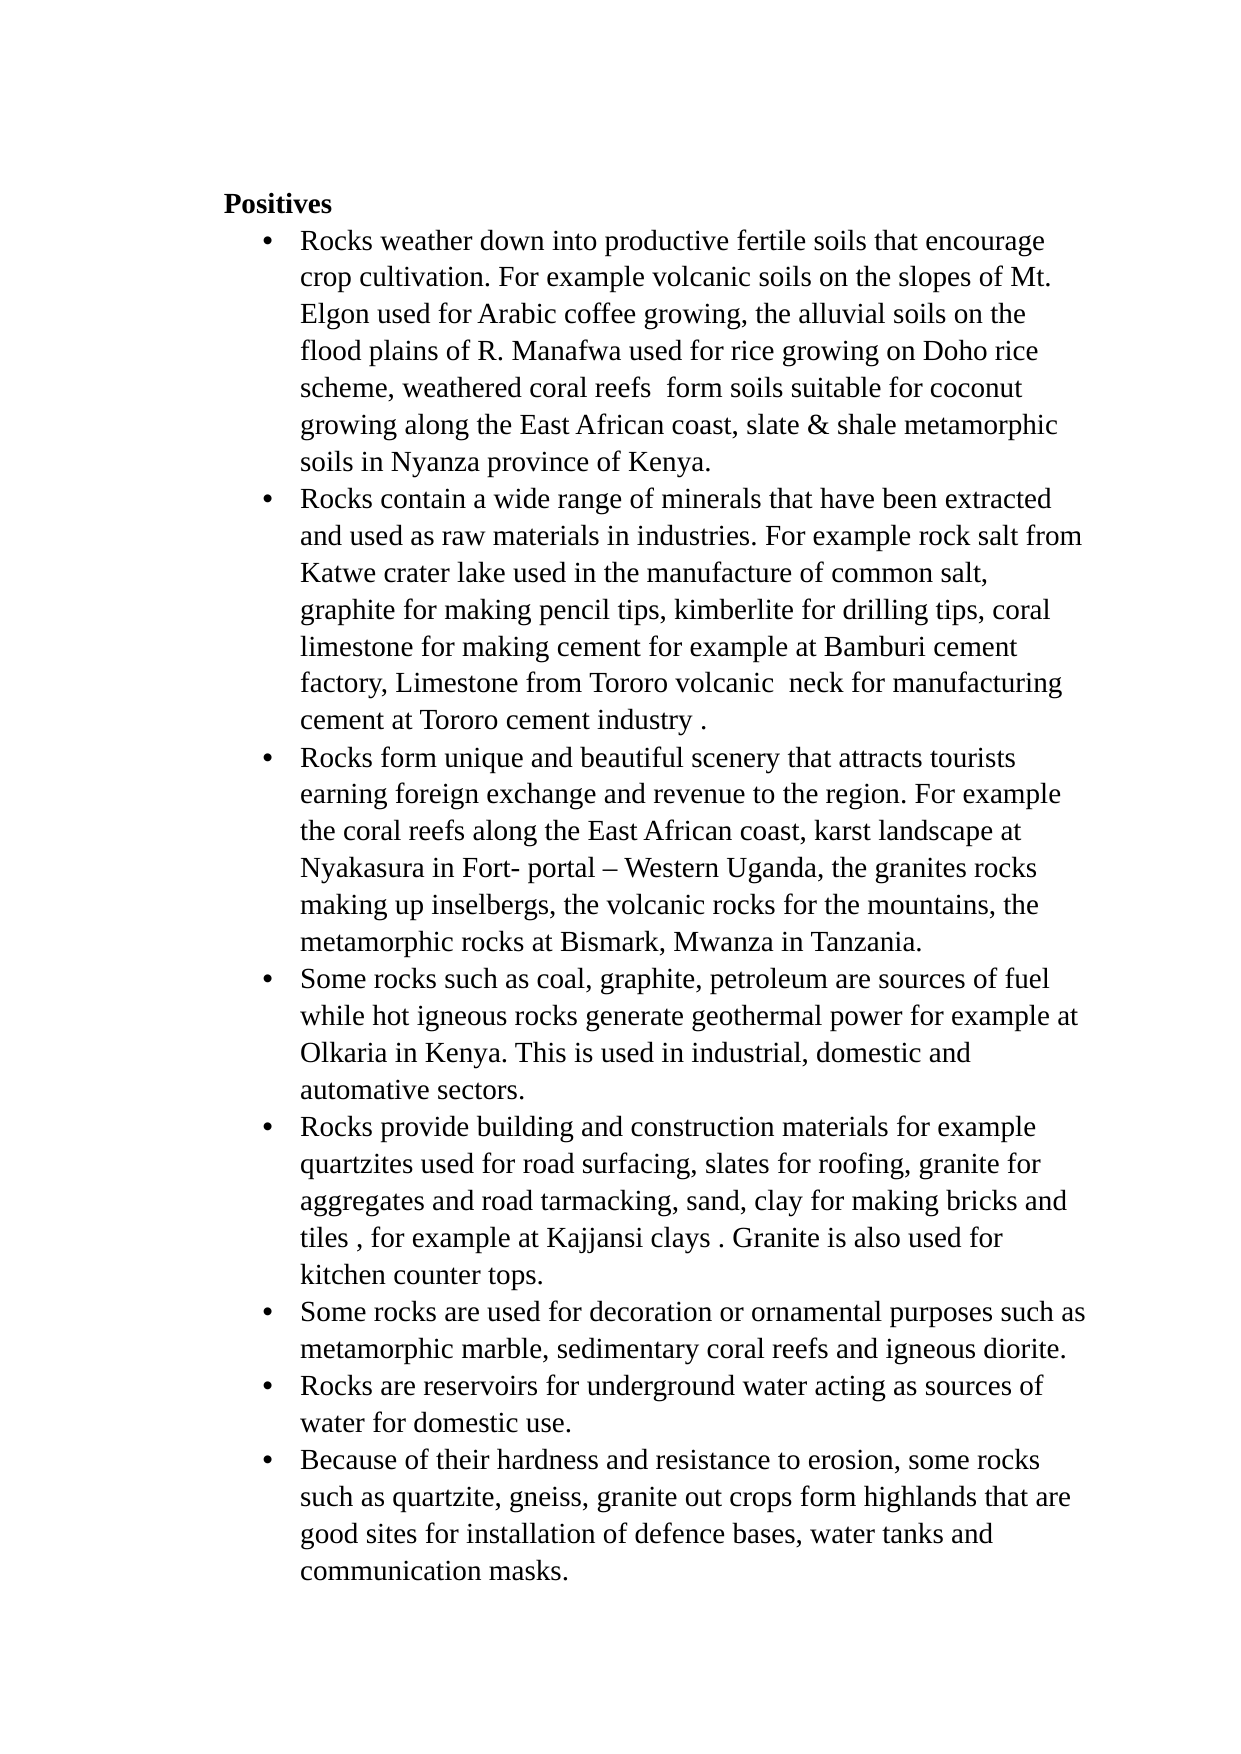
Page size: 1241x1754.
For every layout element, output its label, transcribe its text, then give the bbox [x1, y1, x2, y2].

list Rocks are reservoirs for underground water acting as sources of water for domestic use. [262, 1368, 1091, 1439]
list Because of their hardness and resistance to erosion, some rocks such as quartzite, gneiss, granite out crops form highlands that are good sites for installation of defence bases, water tanks and communication masks. [262, 1442, 1091, 1587]
list Rocks weather down into productive fertile soils that encourage crop cultivation. For example volcanic soils on the slopes of Mt. Elgon used for Arabic coffee growing, the alluvial soils on the flood plains of R. Manafwa used for rice growing on Doho rice scheme, weathered coral reefs form soils suitable for coconut growing along the East African coast, slate & shale metamorphic soils in Nyanza province of Kenya. [262, 222, 1091, 477]
list Some rocks such as coal, graphite, petroleum are sources of fuel while hot igneous rocks generate geothermal power for example at Olkaria in Kenya. This is used in industrial, domestic and automative sectors. [262, 961, 1091, 1106]
list Some rocks are used for decoration or ornamental purposes such as metamorphic marble, sedimentary coral reefs and igneous diorite. [262, 1294, 1091, 1364]
subtitle Positives [223, 186, 1173, 220]
list Rocks contain a wide range of minerals that have been extracted and used as raw materials in industries. For example rock salt from Katwe crater lake used in the manufacture of common salt, graphite for making pencil tips, kimberlite for drilling tips, coral limestone for making cement for example at Bamburi cement factory, Limestone from Tororo volcanic neck for manufacturing cement at Tororo cement industry . [262, 481, 1091, 736]
list Rocks form unique and beautiful scenery that attracts tourists earning foreign exchange and revenue to the region. For example the coral reefs along the East African coast, karst landscape at Nyakasura in Fort- portal – Western Uganda, the granites rocks making up inselbergs, the volcanic rocks for the mountains, the metamorphic rocks at Bismark, Mwanza in Tanzania. [262, 739, 1091, 958]
list Rocks provide building and construction materials for example quartzites used for road surfacing, slates for roofing, granite for aggregates and road tarmacking, sand, clay for making bricks and tiles , for example at Kajjansi clays . Granite is also used for kitchen counter tops. [262, 1109, 1091, 1290]
